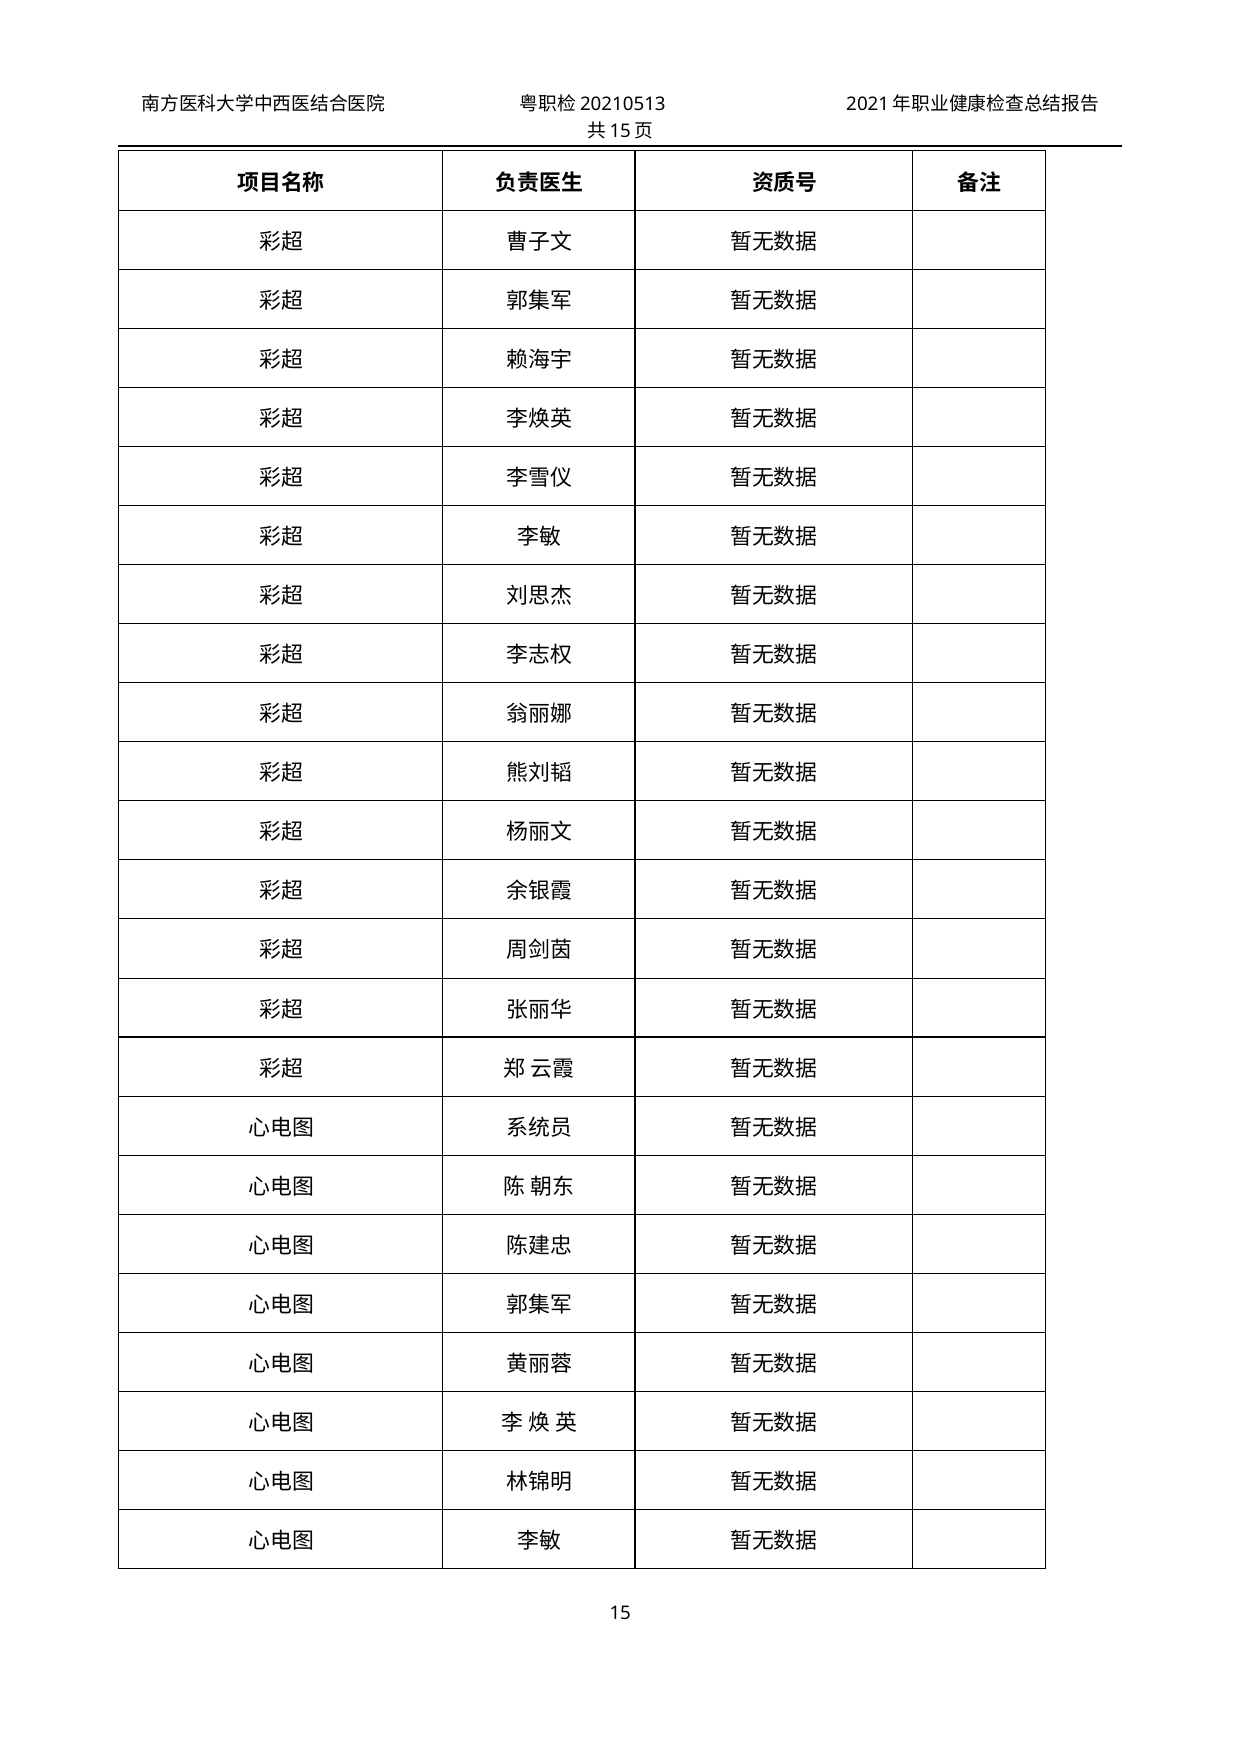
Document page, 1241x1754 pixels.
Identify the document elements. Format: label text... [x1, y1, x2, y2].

table_cell 熊刘韬 [443, 742, 634, 800]
table_cell 彩超 [119, 565, 442, 623]
table_cell [913, 1274, 1045, 1332]
table_cell [913, 211, 1045, 269]
table_cell 暂无数据 [636, 1215, 912, 1273]
table_cell 彩超 [119, 447, 442, 505]
table_cell 李焕英 [443, 388, 634, 446]
table_cell 彩超 [119, 388, 442, 446]
table_cell [913, 683, 1045, 741]
table_cell 张丽华 [443, 979, 634, 1036]
table_cell 赖海宇 [443, 329, 634, 387]
table_cell 暂无数据 [636, 1274, 912, 1332]
table_cell [913, 329, 1045, 387]
table_cell 暂无数据 [636, 624, 912, 682]
table_cell 李敏 [443, 1510, 634, 1568]
table_cell 彩超 [119, 919, 442, 977]
table_cell 周剑茵 [443, 919, 634, 977]
table_cell 李 焕 英 [443, 1392, 634, 1450]
table_cell 彩超 [119, 624, 442, 682]
table_cell 郑 云霞 [443, 1038, 634, 1096]
table_cell 暂无数据 [636, 211, 912, 269]
table_cell 彩超 [119, 506, 442, 564]
table_cell [913, 860, 1045, 918]
table_cell 李敏 [443, 506, 634, 564]
table_cell 心电图 [119, 1451, 442, 1509]
table_cell 暂无数据 [636, 565, 912, 623]
table_cell 曹子文 [443, 211, 634, 269]
table_cell [913, 1333, 1045, 1391]
table_header 负责医生 [443, 151, 634, 209]
table_cell [913, 270, 1045, 328]
table_cell [913, 801, 1045, 859]
table_cell 暂无数据 [636, 1451, 912, 1509]
table_cell 暂无数据 [636, 979, 912, 1036]
table_cell 暂无数据 [636, 270, 912, 328]
table_cell [913, 1097, 1045, 1154]
table_cell 彩超 [119, 979, 442, 1036]
table_cell 暂无数据 [636, 1038, 912, 1096]
table_cell 暂无数据 [636, 447, 912, 505]
table_cell 暂无数据 [636, 919, 912, 977]
table_cell 心电图 [119, 1274, 442, 1332]
table_cell 黄丽蓉 [443, 1333, 634, 1391]
table_cell 暂无数据 [636, 1156, 912, 1214]
table_cell [913, 624, 1045, 682]
table_cell [913, 565, 1045, 623]
table_cell [913, 742, 1045, 800]
table_cell 余银霞 [443, 860, 634, 918]
table_cell 暂无数据 [636, 742, 912, 800]
table_cell 杨丽文 [443, 801, 634, 859]
table_cell 彩超 [119, 211, 442, 269]
table_cell [913, 1510, 1045, 1568]
table_cell 暂无数据 [636, 860, 912, 918]
table_cell 彩超 [119, 270, 442, 328]
table_header 资质号 [636, 151, 912, 209]
table_cell 心电图 [119, 1392, 442, 1450]
table_cell 暂无数据 [636, 801, 912, 859]
table_cell 暂无数据 [636, 683, 912, 741]
table_cell [913, 1392, 1045, 1450]
table_cell [913, 388, 1045, 446]
table_cell 彩超 [119, 801, 442, 859]
table_cell 郭集军 [443, 1274, 634, 1332]
table_cell 陈建忠 [443, 1215, 634, 1273]
table_cell 心电图 [119, 1333, 442, 1391]
table_cell 林锦明 [443, 1451, 634, 1509]
table_cell [913, 1156, 1045, 1214]
table_cell 心电图 [119, 1215, 442, 1273]
table_cell 李志权 [443, 624, 634, 682]
table_header 备注 [913, 151, 1045, 209]
table_cell 郭集军 [443, 270, 634, 328]
table_cell 李雪仪 [443, 447, 634, 505]
table_cell 心电图 [119, 1097, 442, 1154]
table_cell [913, 447, 1045, 505]
table_cell 彩超 [119, 742, 442, 800]
table_cell 心电图 [119, 1156, 442, 1214]
table_cell [913, 1215, 1045, 1273]
table_cell 彩超 [119, 329, 442, 387]
table_cell [913, 979, 1045, 1036]
table_cell [913, 919, 1045, 977]
table_cell 暂无数据 [636, 388, 912, 446]
table_header 项目名称 [119, 151, 442, 209]
table_cell 彩超 [119, 1038, 442, 1096]
table_cell 暂无数据 [636, 1333, 912, 1391]
table_cell 彩超 [119, 683, 442, 741]
table_cell [913, 1038, 1045, 1096]
table_cell 彩超 [119, 860, 442, 918]
table_cell 心电图 [119, 1510, 442, 1568]
table_cell 暂无数据 [636, 1097, 912, 1154]
table_cell 系统员 [443, 1097, 634, 1154]
table_cell 刘思杰 [443, 565, 634, 623]
table_cell 陈 朝东 [443, 1156, 634, 1214]
table_cell [913, 506, 1045, 564]
table_cell [913, 1451, 1045, 1509]
table_cell 暂无数据 [636, 1510, 912, 1568]
table_cell 翁丽娜 [443, 683, 634, 741]
table_cell 暂无数据 [636, 506, 912, 564]
table_cell 暂无数据 [636, 329, 912, 387]
table_cell 暂无数据 [636, 1392, 912, 1450]
